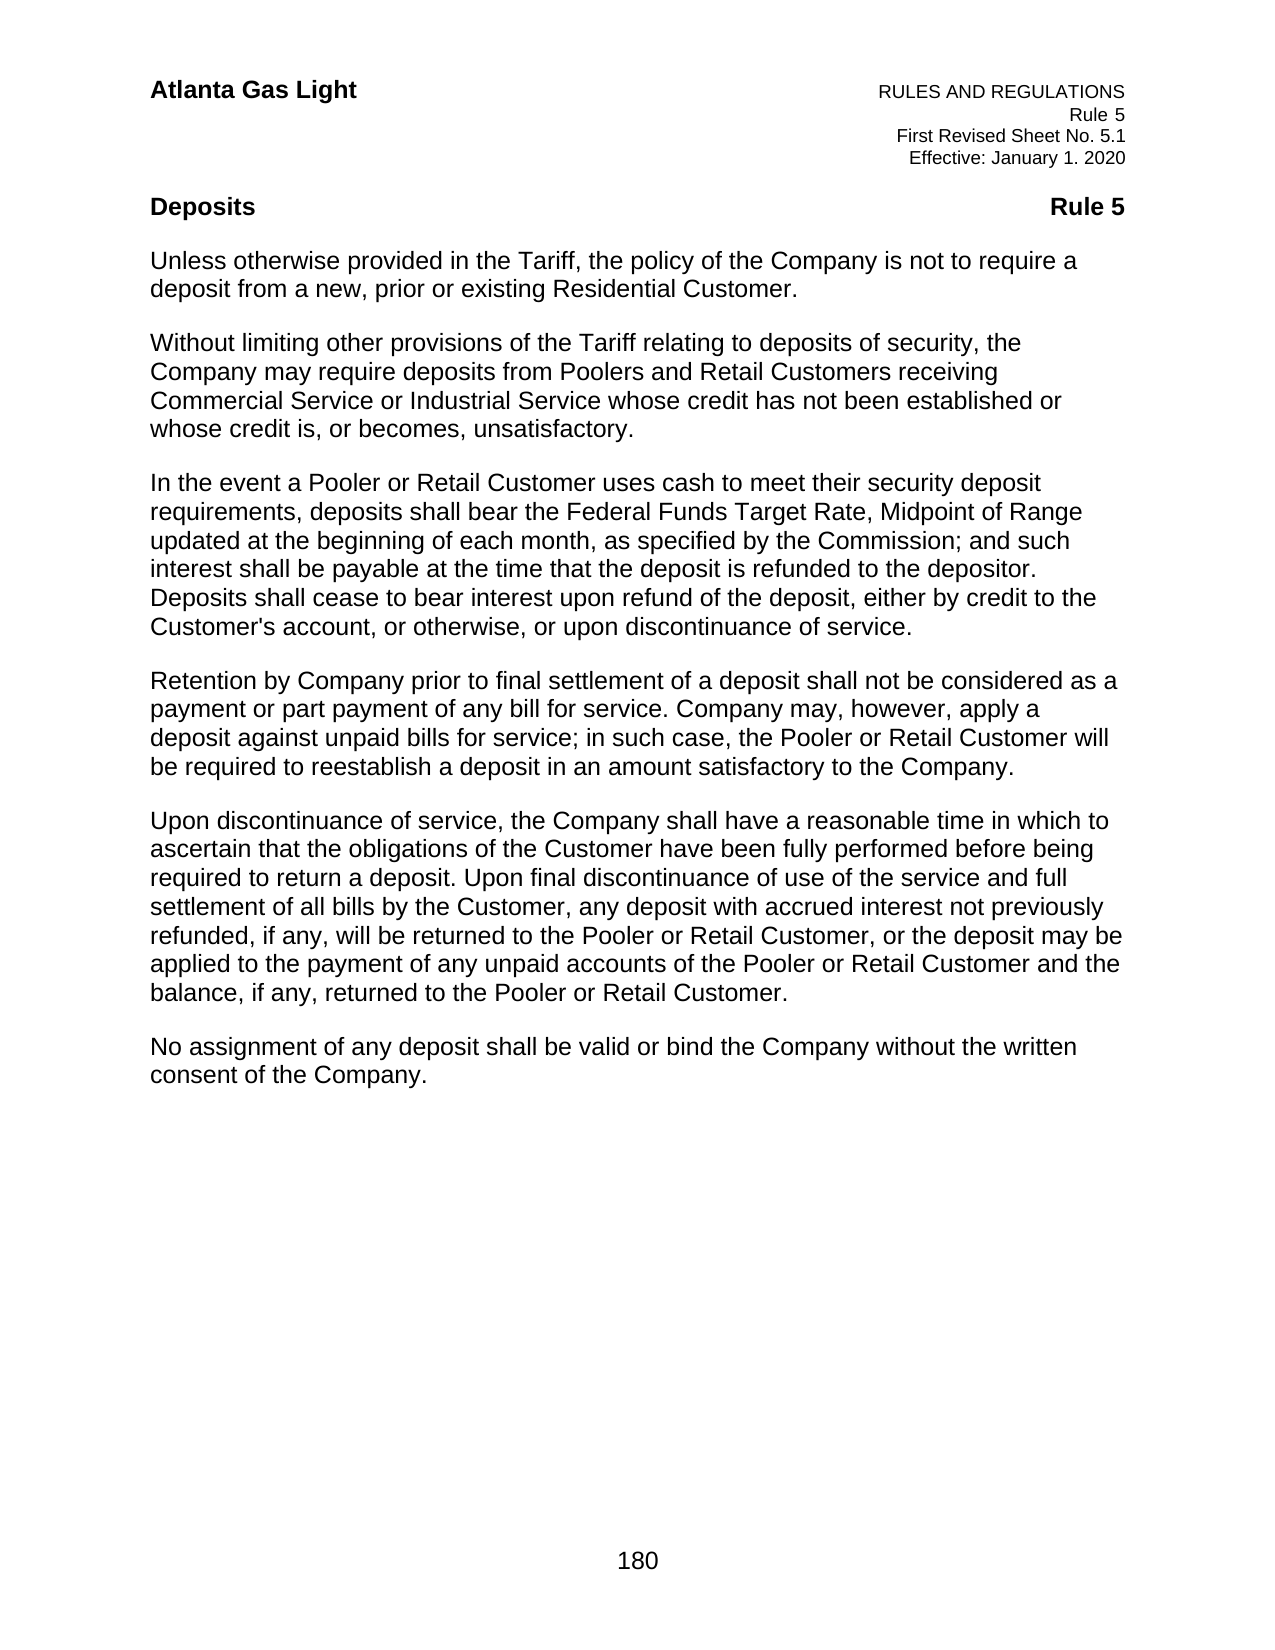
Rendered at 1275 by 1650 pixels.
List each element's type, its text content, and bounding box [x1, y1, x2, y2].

text Deposits shall cease to bear interest upon refund of the deposit, either by credit to the Customer's account, or otherwise, or upon discontinuance of service. [150, 583, 1100, 641]
text No assignment of any deposit shall be valid or bind the Company without the written consent of the Company. [150, 1032, 1080, 1089]
text Without limiting other provisions of the Tariff relating to deposits of security, the Company may require deposits from Poolers and Retail Customers receiving Commercial Service or Industrial Service whose credit has not been established or whose credit is, or becomes, unsatisfactory. [150, 328, 1065, 443]
text Unless otherwise provided in the Tariff, the policy of the Company is not to require a deposit from a new, prior or existing Residential Customer. [150, 246, 1080, 303]
text In the event a Pooler or Retail Customer uses cash to meet their security deposit requirements, deposits shall bear the Federal Funds Target Rate, Midpoint of Range updated at the beginning of each month, as specified by the Commission; and such interest shall be payable at the time that the deposit is refunded to the depositor. [150, 468, 1086, 583]
text Upon discontinuance of service, the Company shall have a reasonable time in which to ascertain that the obligations of the Customer have been fully performed before being required to return a deposit. Upon final discontinuance of use of the service and full settlement of all bills by the Customer, any deposit with accrued interest not previously refunded, if any, will be returned to the Pooler or Retail Customer, or the deposit may be applied to the payment of any unpaid accounts of the Pooler or Retail Customer and the balance, if any, returned to the Pooler or Retail Customer. [150, 806, 1126, 1007]
text Retention by Company prior to final settlement of a deposit shall not be considered as a payment or part payment of any bill for service. Company may, however, apply a deposit against unpaid bills for service; in such case, the Pooler or Retail Customer will be required to reestablish a deposit in an amount satisfactory to the Company. [150, 666, 1121, 781]
subtitle Deposits Rule 5 [150, 192, 1142, 221]
